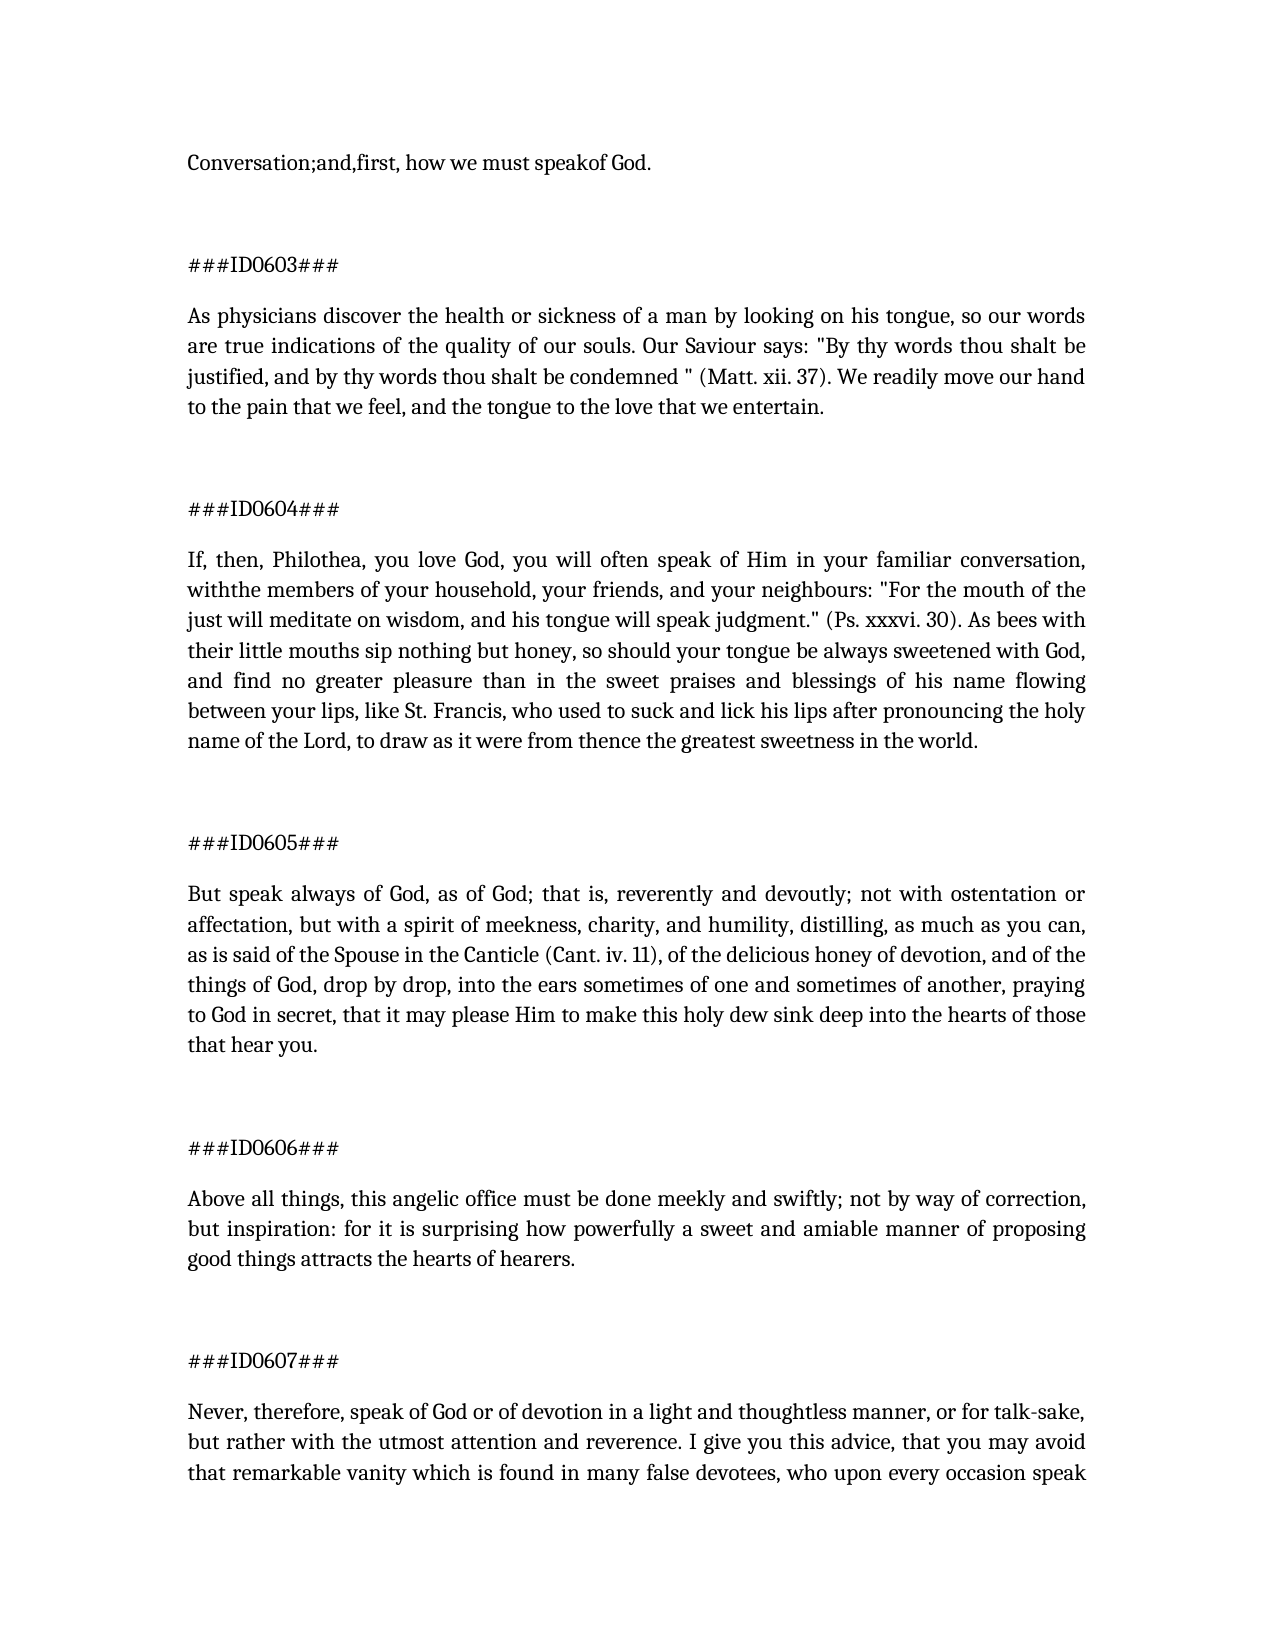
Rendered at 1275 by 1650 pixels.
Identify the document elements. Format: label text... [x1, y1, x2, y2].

text ###ID0606### [187, 1134, 1087, 1161]
text Above all things, this angelic office must be done meekly and swiftly; not by way of correction, but inspiration: for it is surprising how powerfully a sweet and amiable manner of proposing good things attracts the hearts of hearers. [187, 1185, 1087, 1272]
text Conversation;and,first, how we must speakof God. [187, 150, 1087, 176]
text ###ID0603### [187, 252, 1087, 278]
text If, then, Philothea, you love God, you will often speak of Him in your familiar conversation, withthe members of your household, your friends, and your neighbours: "For the mouth of the just will meditate on wisdom, and his tongue will speak judgment." (Ps. xxxvi. 30). As bees with their little mouths sip nothing but honey, so should your tongue be always sweetened with God, and find no greater pleasure than in the sweet praises and blessings of his name flowing between your lips, like St. Francis, who used to suck and lick his lips after pronouncing the holy name of the Lord, to draw as it were from thence the greatest sweetness in the world. [187, 547, 1087, 754]
text ###ID0605### [187, 830, 1087, 857]
text ###ID0604### [187, 496, 1087, 522]
text ###ID0607### [187, 1348, 1087, 1374]
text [187, 1399, 1087, 1486]
text But speak always of God, as of God; that is, reverently and devoutly; not with ostentation or affectation, but with a spirit of meekness, charity, and humility, distilling, as much as you can, as is said of the Spouse in the Canticle (Cant. iv. 11), of the delicious honey of devotion, and of the things of God, drop by drop, into the ears sometimes of one and sometimes of another, praying to God in secret, that it may please Him to make this holy dew sink deep into the hearts of those that hear you. [187, 881, 1087, 1059]
text As physicians discover the health or sickness of a man by looking on his tongue, so our words are true indications of the quality of our souls. Our Saviour says: "By thy words thou shalt be justified, and by thy words thou shalt be condemned " (Matt. xii. 37). We readily move our hand to the pain that we feel, and the tongue to the love that we entertain. [187, 303, 1087, 420]
